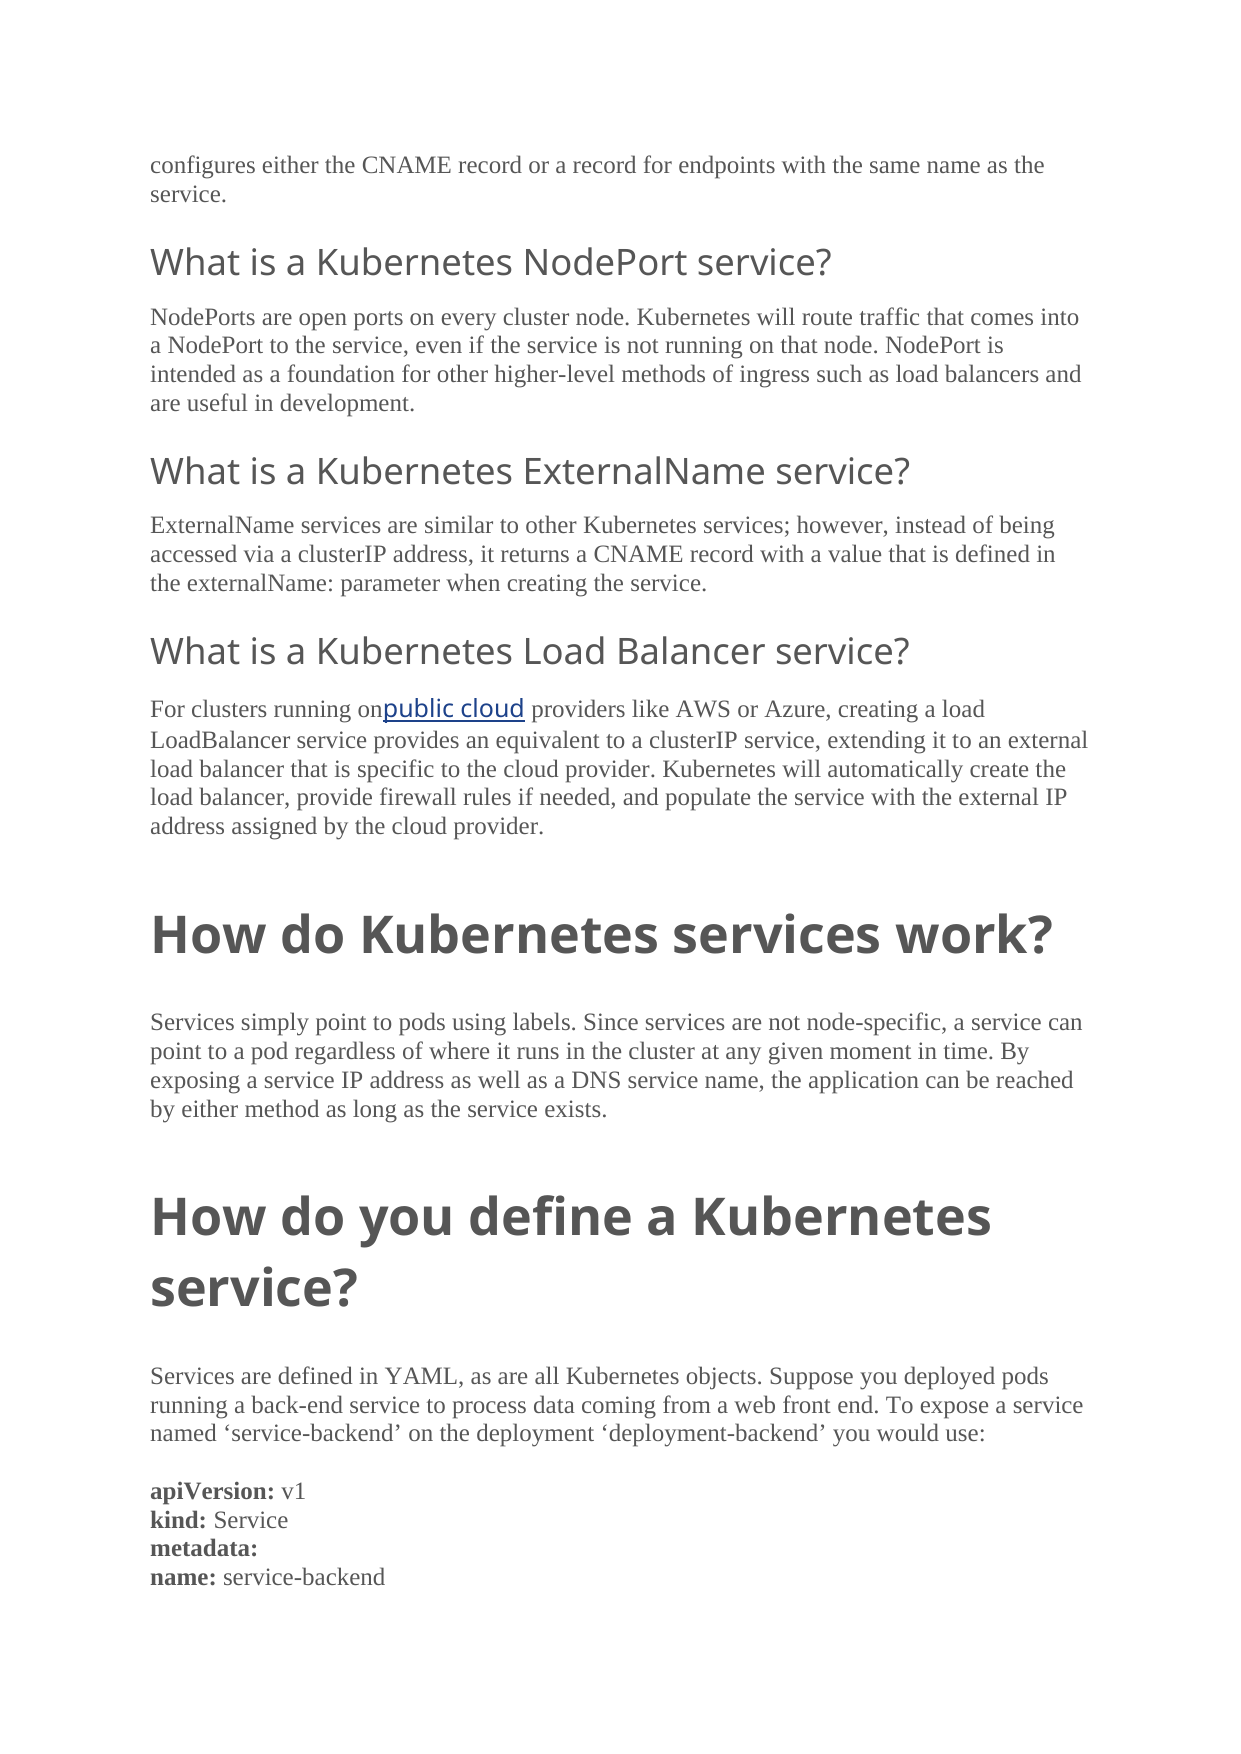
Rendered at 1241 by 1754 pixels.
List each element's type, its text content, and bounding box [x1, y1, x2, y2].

text For clusters running onpublic cloud providers like AWS or Azure, creating a load LoadBalancer service provides an equivalent to a clusterIP service, extending it to an external load balancer that is specific to the cloud provider. Kubernetes will automatically create the load balancer, provide firewall rules if needed, and populate the service with the external IP address assigned by the cloud provider. [150, 691, 1090, 840]
subtitle How do Kubernetes services work? [150, 897, 1090, 968]
text Services simply point to pods using labels. Since services are not node-specific, a service can point to a pod regardless of where it runs in the cluster at any given moment in time. By exposing a service IP address as well as a DNS service name, the application can be reached by either method as long as the service exists. [150, 1007, 1090, 1122]
subtitle How do you define a Kubernetes service? [150, 1180, 1090, 1322]
subtitle What is a Kubernetes Load Balancer service? [150, 626, 1090, 675]
subtitle What is a Kubernetes NodePort service? [150, 236, 1090, 286]
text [150, 1476, 1090, 1591]
subtitle What is a Kubernetes ExternalName service? [150, 445, 1090, 495]
text NodePorts are open ports on every cluster node. Kubernetes will route traffic that comes into a NodePort to the service, even if the service is not running on that node. NodePort is intended as a foundation for other higher-level methods of ingress such as load balancers and are useful in development. [150, 302, 1090, 417]
text Services are defined in YAML, as are all Kubernetes objects. Suppose you deployed pods running a back-end service to process data coming from a web front end. To expose a service named ‘service-backend’ on the deployment ‘deployment-backend’ you would use: [150, 1361, 1090, 1476]
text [150, 150, 1090, 207]
text ExternalName services are similar to other Kubernetes services; however, instead of being accessed via a clusterIP address, it returns a CNAME record with a value that is defined in the externalName: parameter when creating the service. [150, 511, 1090, 597]
